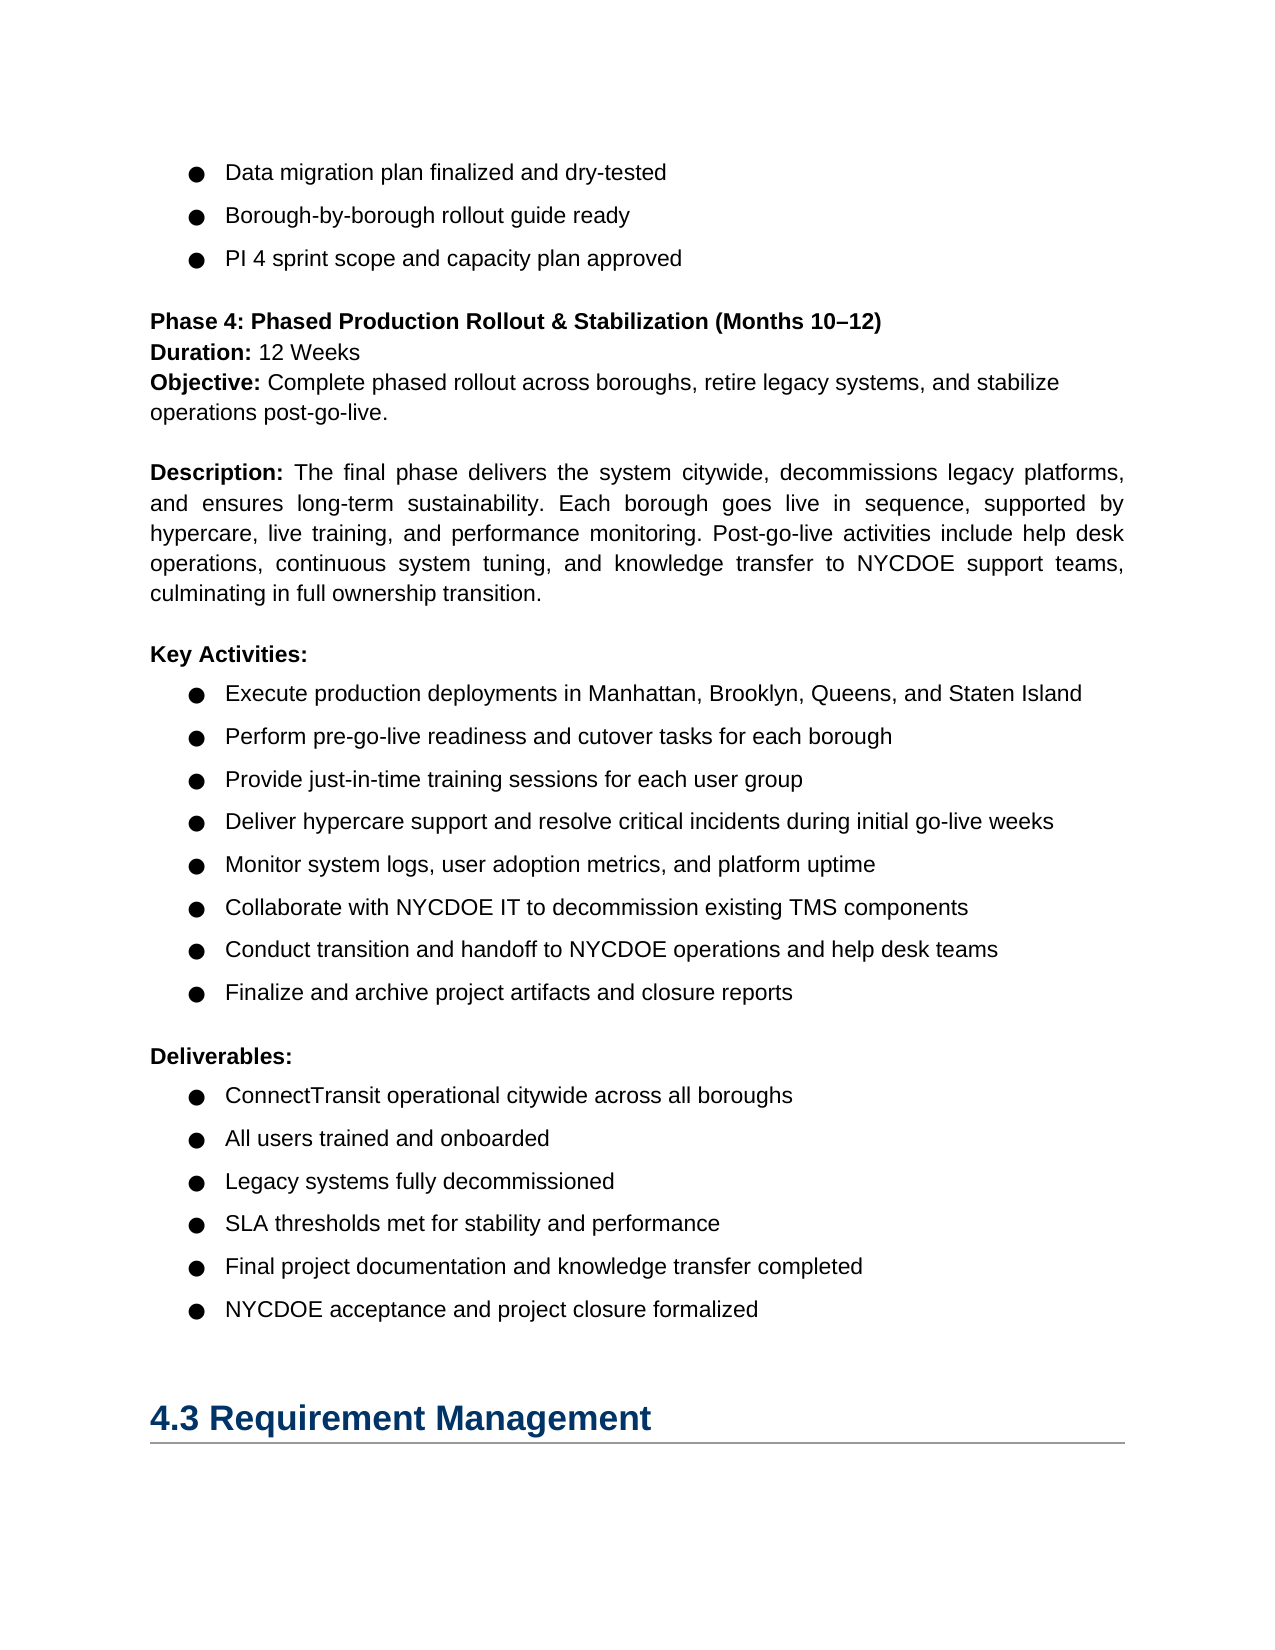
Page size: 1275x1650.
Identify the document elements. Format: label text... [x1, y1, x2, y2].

text Key Activities: [150, 641, 1125, 667]
list Deliver hypercare support and resolve critical incidents during initial go-live weeks [187, 799, 1125, 842]
list PI 4 sprint scope and capacity plan approved [187, 235, 1125, 278]
list Conduct transition and handoff to NYCDOE operations and help desk teams [187, 927, 1125, 970]
list Legacy systems fully decommissioned [187, 1158, 1125, 1201]
list Execute production deployments in Manhattan, Brooklyn, Queens, and Staten Island [187, 671, 1125, 713]
list Borough-by-borough rollout guide ready [187, 193, 1125, 235]
list ConnectTransit operational citywide across all boroughs [187, 1073, 1125, 1116]
list All users trained and onboarded [187, 1116, 1125, 1158]
list Perform pre-go-live readiness and cutover tasks for each borough [187, 713, 1125, 756]
list SLA thresholds met for stability and performance [187, 1201, 1125, 1244]
list Finalize and archive project artifacts and closure reports [187, 970, 1125, 1012]
list Provide just-in-time training sessions for each user group [187, 756, 1125, 799]
text Deliverables: [150, 1043, 1125, 1069]
text Description: The final phase delivers the system citywide, decommissions legacy platforms, and ensures long-term sustainability. Each borough goes live in sequence, supported by hypercare, live training, and performance monitoring. Post-go-live activities include help desk operations, continuous system tuning, and knowledge transfer to NYCDOE support teams, culminating in full ownership transition. [150, 459, 1125, 607]
list Final project documentation and knowledge transfer completed [187, 1244, 1125, 1286]
list NYCDOE acceptance and project closure formalized [187, 1286, 1125, 1329]
text Duration: 12 Weeks Objective: Complete phased rollout across boroughs, retire legacy systems, and stabilize operations post-go-live. [150, 338, 1125, 425]
list Collaborate with NYCDOE IT to decommission existing TMS components [187, 884, 1125, 927]
list Data migration plan finalized and dry-tested [187, 150, 1125, 193]
subtitle 4.3 Requirement Management [150, 1397, 1125, 1442]
list Monitor system logs, user adoption metrics, and platform uptime [187, 842, 1125, 884]
text Phase 4: Phased Production Rollout & Stabilization (Months 10–12) [150, 308, 1125, 335]
